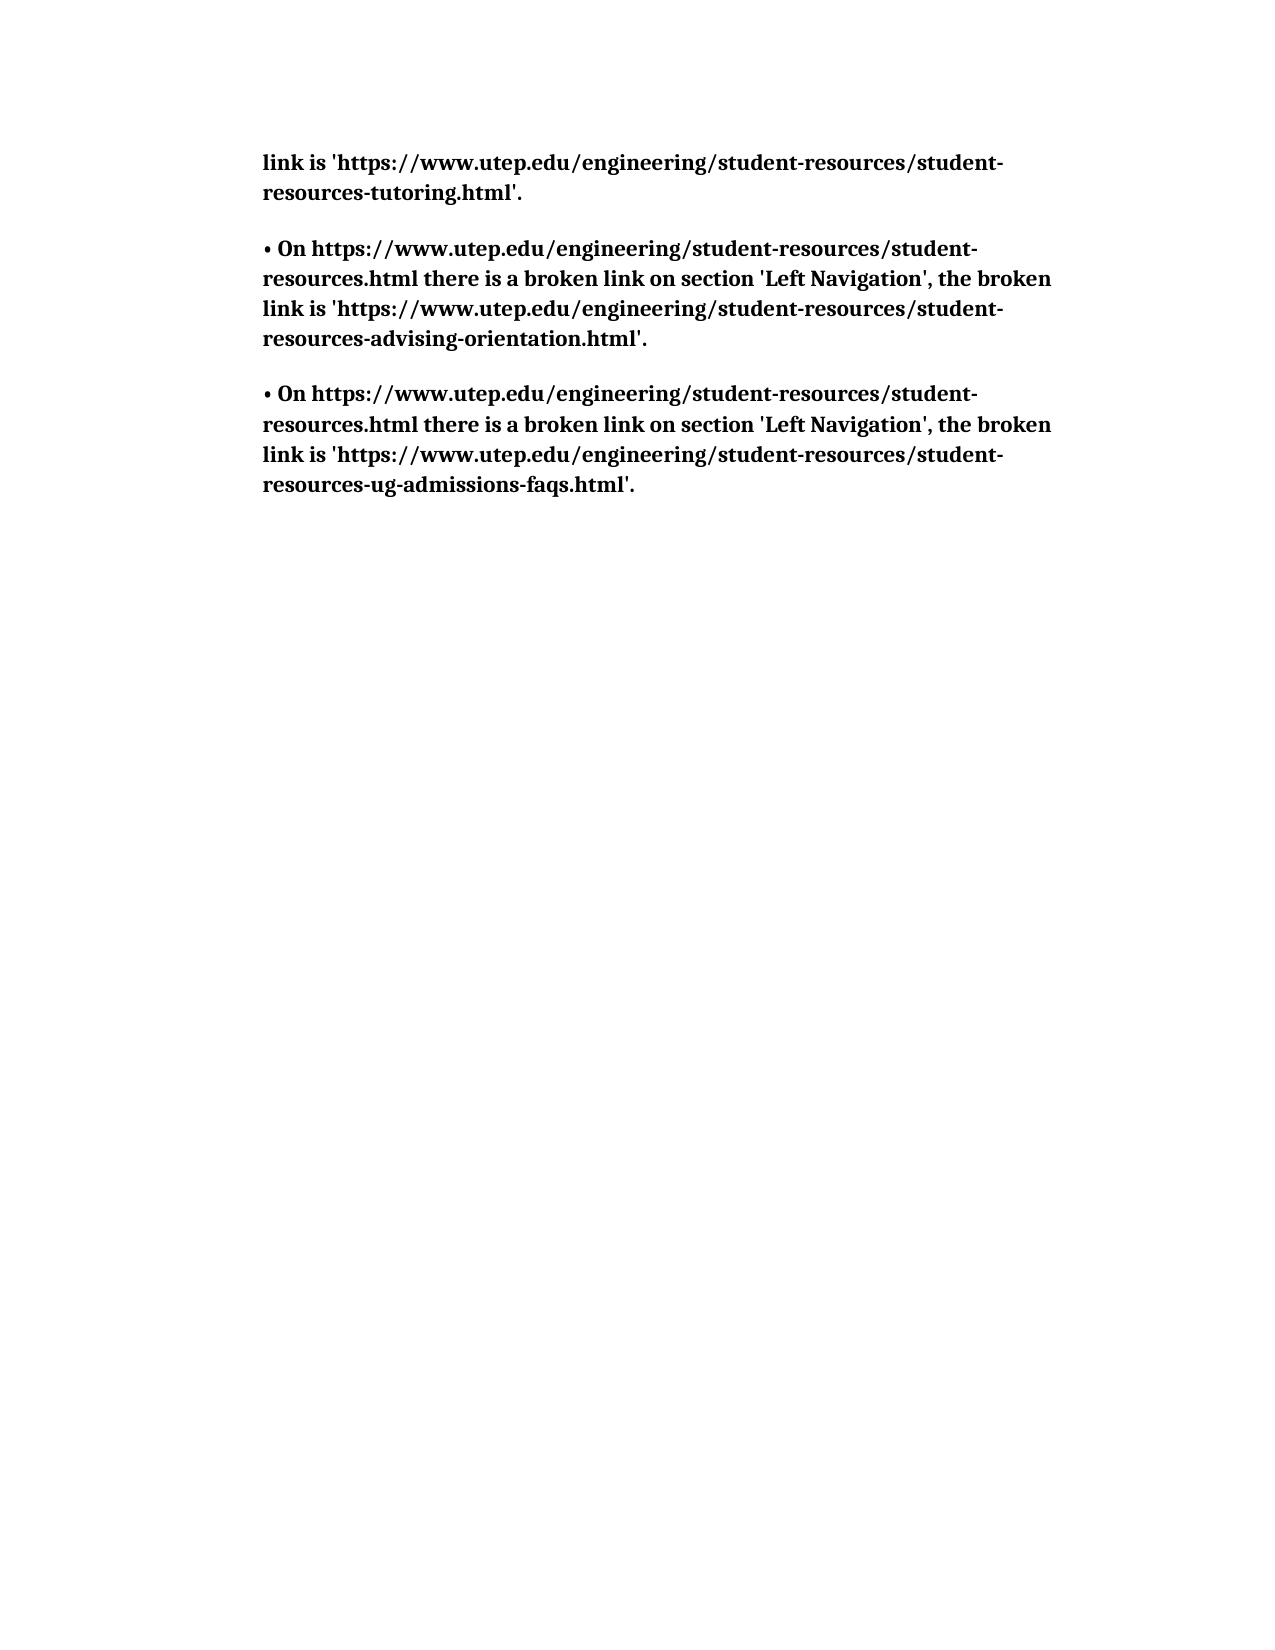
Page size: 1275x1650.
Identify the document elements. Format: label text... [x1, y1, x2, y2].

text • On https://www.utep.edu/engineering/student-resources/student-resources.html there is a broken link on section 'Left Navigation', the broken link is 'https://www.utep.edu/engineering/student-resources/student-resources-advising-orientation.html'. [262, 235, 1087, 352]
text • On https://www.utep.edu/engineering/student-resources/student-resources.html there is a broken link on section 'Left Navigation', the broken link is 'https://www.utep.edu/engineering/student-resources/student-resources-ug-admissions-faqs.html'. [262, 381, 1087, 498]
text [262, 150, 1087, 207]
